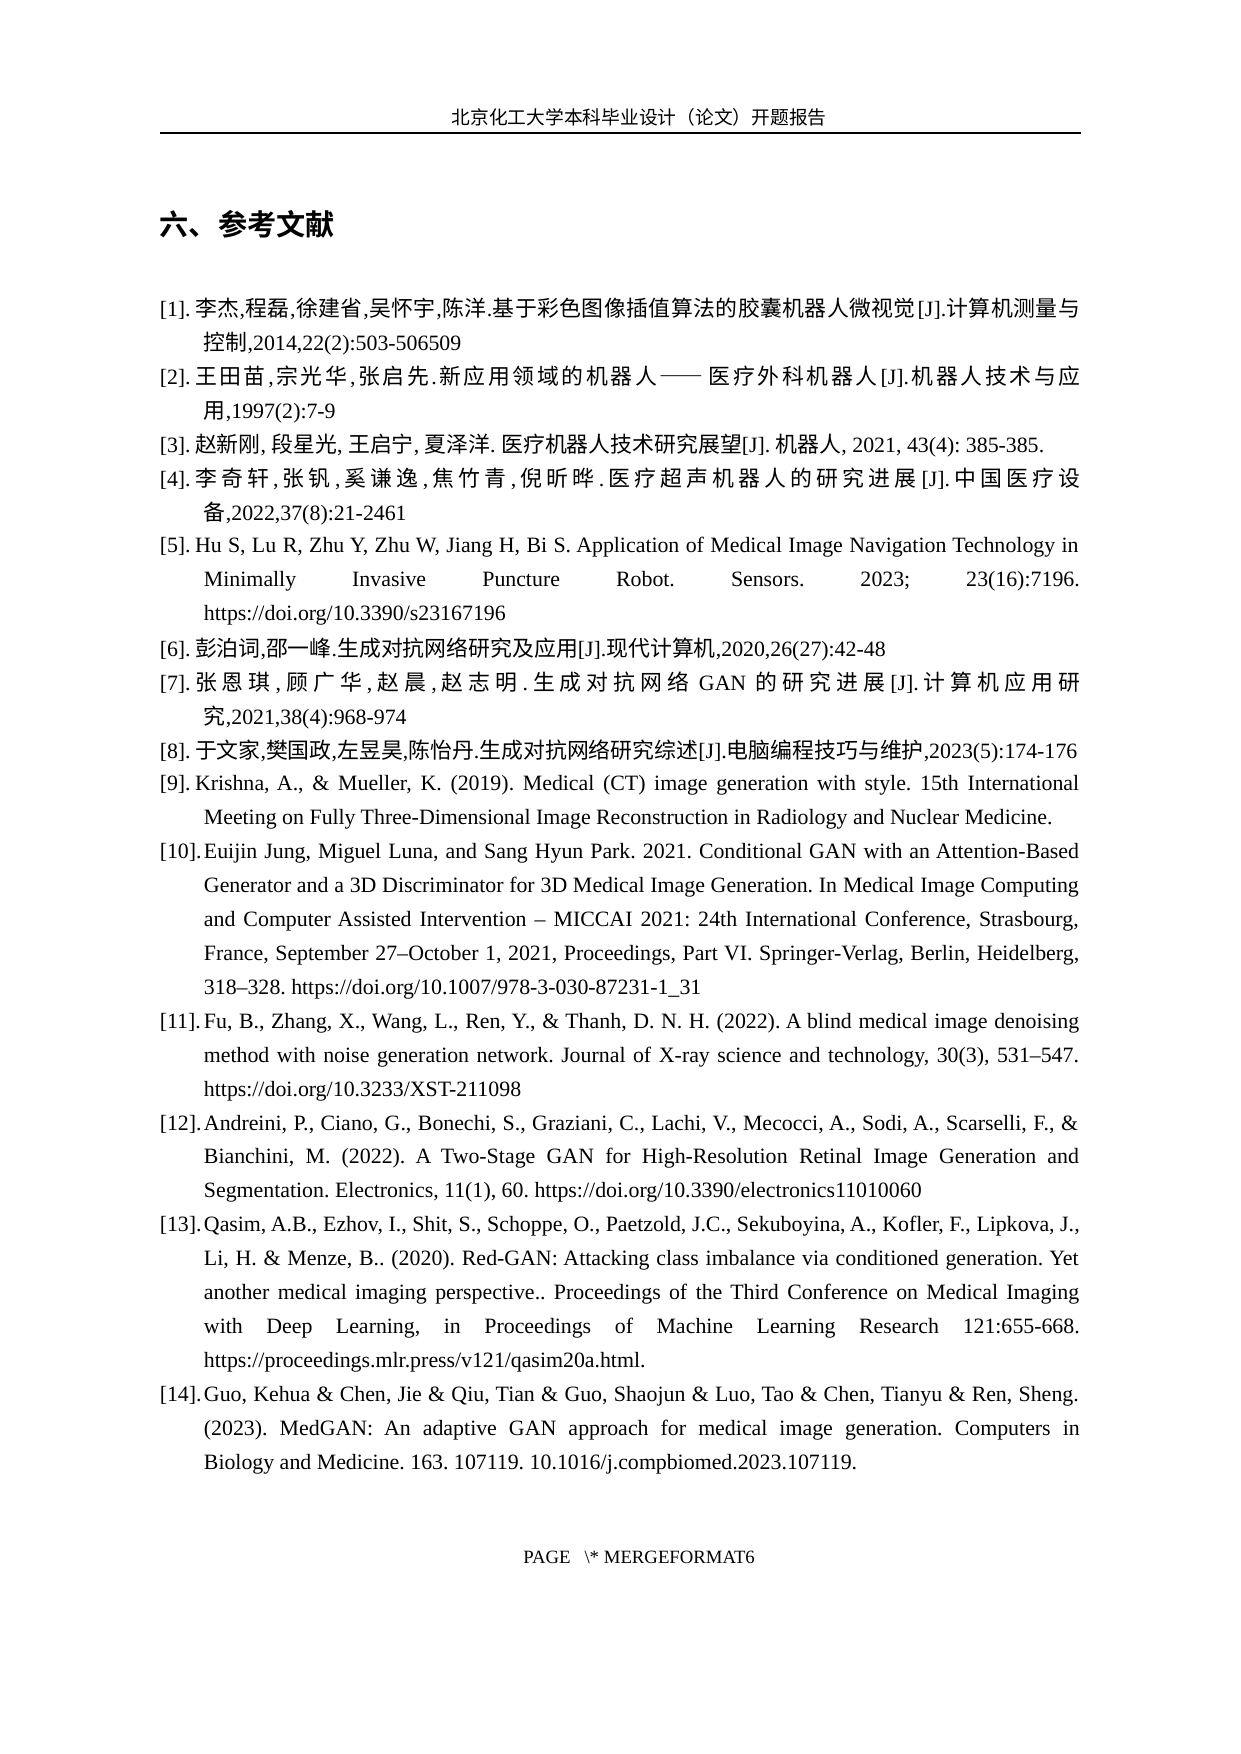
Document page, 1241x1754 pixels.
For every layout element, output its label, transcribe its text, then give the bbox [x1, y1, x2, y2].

list Euijin Jung, Miguel Luna, and Sang Hyun Park. 2021. Conditional GAN with an Attention-Based Generator and a 3D Discriminator for 3D Medical Image Generation. In Medical Image Computing and Computer Assisted Intervention – MICCAI 2021: 24th International Conference, Strasbourg, France, September 27–October 1, 2021, Proceedings, Part VI. Springer-Verlag, Berlin, Heidelberg, 318–328. https://doi.org/10.1007/978-3-030-87231-1_31 [159, 833, 1081, 1003]
list 彭泊词,邵一峰.生成对抗网络研究及应用[J].现代计算机,2020,26(27):42-48 [159, 630, 1081, 664]
list 于文家,樊国政,左昱昊,陈怡丹.生成对抗网络研究综述[J].电脑编程技巧与维护,2023(5):174-176 [159, 732, 1081, 766]
list Qasim, A.B., Ezhov, I., Shit, S., Schoppe, O., Paetzold, J.C., Sekuboyina, A., Kofler, F., Lipkova, J., Li, H. & Menze, B.. (2020). Red-GAN: Attacking class imbalance via conditioned generation. Yet another medical imaging perspective.. Proceedings of the Third Conference on Medical Imaging with Deep Learning, in Proceedings of Machine Learning Research 121:655-668. https://proceedings.mlr.press/v121/qasim20a.html. [159, 1207, 1081, 1377]
list 赵新刚, 段星光, 王启宁, 夏泽洋. 医疗机器人技术研究展望[J]. 机器人, 2021, 43(4): 385-385. [159, 426, 1081, 460]
list 李杰,程磊,徐建省,吴怀宇,陈洋.基于彩色图像插值算法的胶囊机器人微视觉[J].计算机测量与控制,2014,22(2):503-506509 [159, 290, 1081, 358]
list Hu S, Lu R, Zhu Y, Zhu W, Jiang H, Bi S. Application of Medical Image Navigation Technology in Minimally Invasive Puncture Robot. Sensors. 2023; 23(16):7196. https://doi.org/10.3390/s23167196 [159, 528, 1081, 630]
list 张恩琪,顾广华,赵晨,赵志明.生成对抗网络GAN的研究进展[J].计算机应用研究,2021,38(4):968-974 [159, 664, 1081, 732]
list 李奇轩,张钒,奚谦逸,焦竹青,倪昕晔.医疗超声机器人的研究进展[J].中国医疗设备,2022,37(8):21-2461 [159, 460, 1081, 528]
list 王田苗,宗光华,张启先.新应用领域的机器人——医疗外科机器人[J].机器人技术与应用,1997(2):7-9 [159, 358, 1081, 426]
list Andreini, P., Ciano, G., Bonechi, S., Graziani, C., Lachi, V., Mecocci, A., Sodi, A., Scarselli, F., & Bianchini, M. (2022). A Two-Stage GAN for High-Resolution Retinal Image Generation and Segmentation. Electronics, 11(1), 60. https://doi.org/10.3390/electronics11010060 [159, 1105, 1081, 1207]
list Fu, B., Zhang, X., Wang, L., Ren, Y., & Thanh, D. N. H. (2022). A blind medical image denoising method with noise generation network. Journal of X-ray science and technology, 30(3), 531–547. https://doi.org/10.3233/XST-211098 [159, 1003, 1081, 1105]
list Guo, Kehua & Chen, Jie & Qiu, Tian & Guo, Shaojun & Luo, Tao & Chen, Tianyu & Ren, Sheng. (2023). MedGAN: An adaptive GAN approach for medical image generation. Computers in Biology and Medicine. 163. 107119. 10.1016/j.compbiomed.2023.107119. [159, 1377, 1081, 1479]
subtitle 六、参考文献 [159, 188, 1081, 256]
list Krishna, A., & Mueller, K. (2019). Medical (CT) image generation with style. 15th International Meeting on Fully Three-Dimensional Image Reconstruction in Radiology and Nuclear Medicine. [159, 766, 1081, 833]
